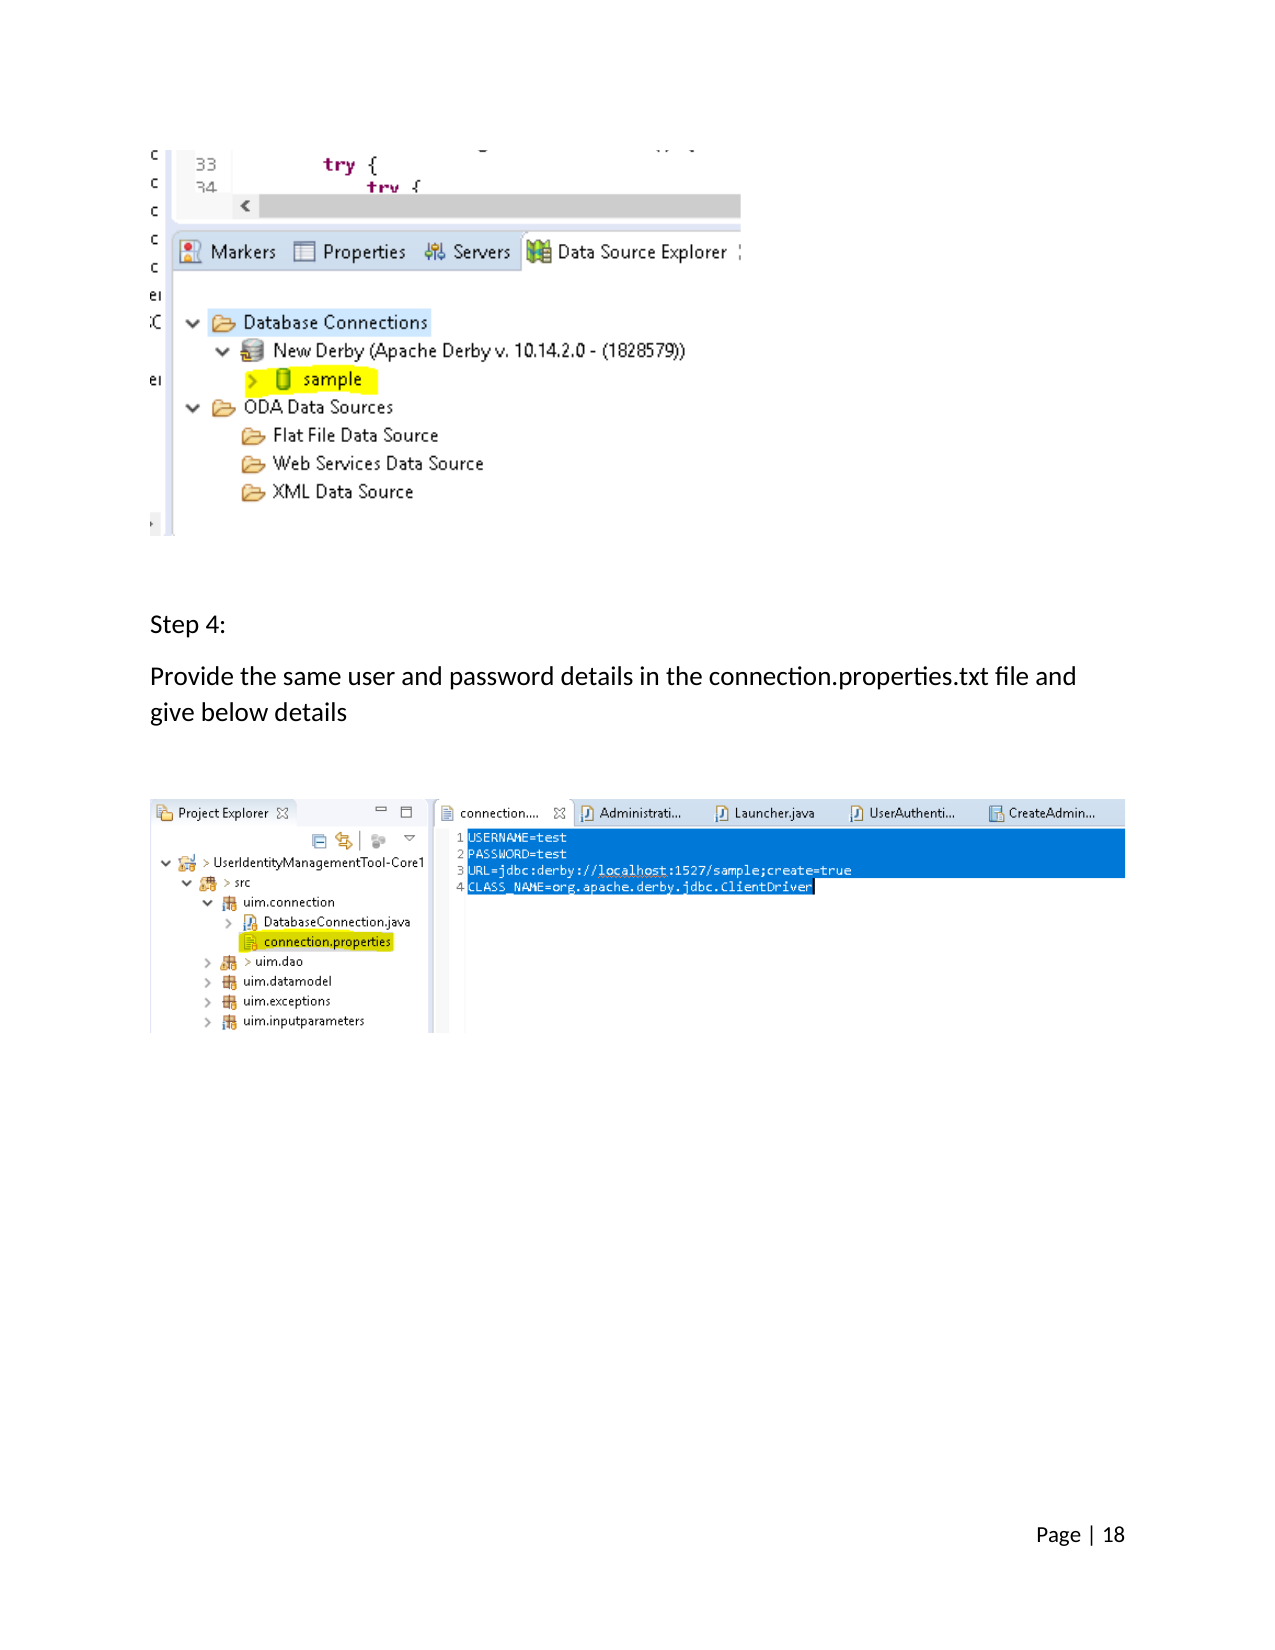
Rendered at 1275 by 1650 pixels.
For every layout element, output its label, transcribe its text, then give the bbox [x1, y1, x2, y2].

picture [150, 150, 741, 536]
picture [150, 799, 1125, 1033]
text Provide the same user and password details in the connection.properties.txt file and give below details [150, 659, 1125, 728]
text Step 4: [150, 607, 1125, 640]
